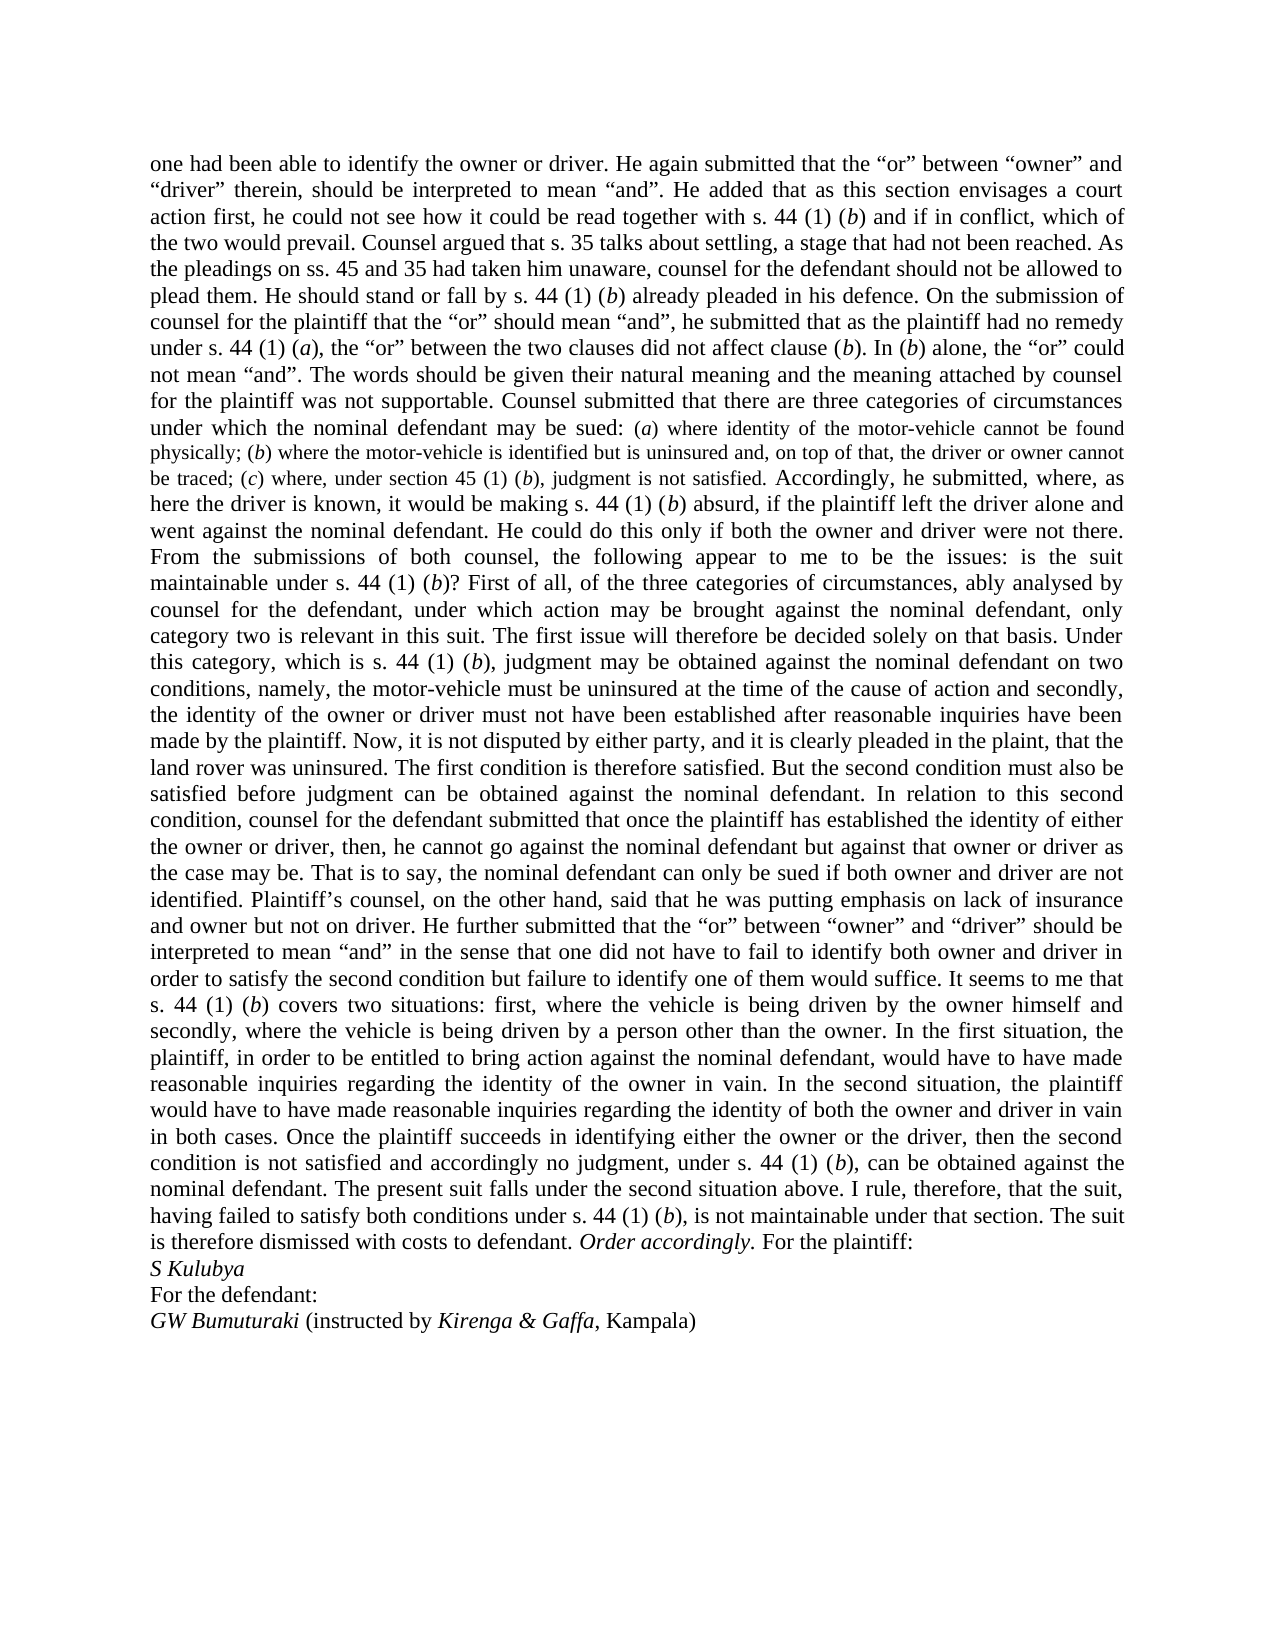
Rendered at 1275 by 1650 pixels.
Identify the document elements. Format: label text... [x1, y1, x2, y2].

text For the defendant: [150, 1281, 1125, 1307]
text S Kulubya [150, 1254, 1125, 1281]
text GW Bumuturaki (instructed by Kirenga & Gaffa, Kampala) [150, 1307, 1125, 1334]
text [150, 150, 1125, 1254]
